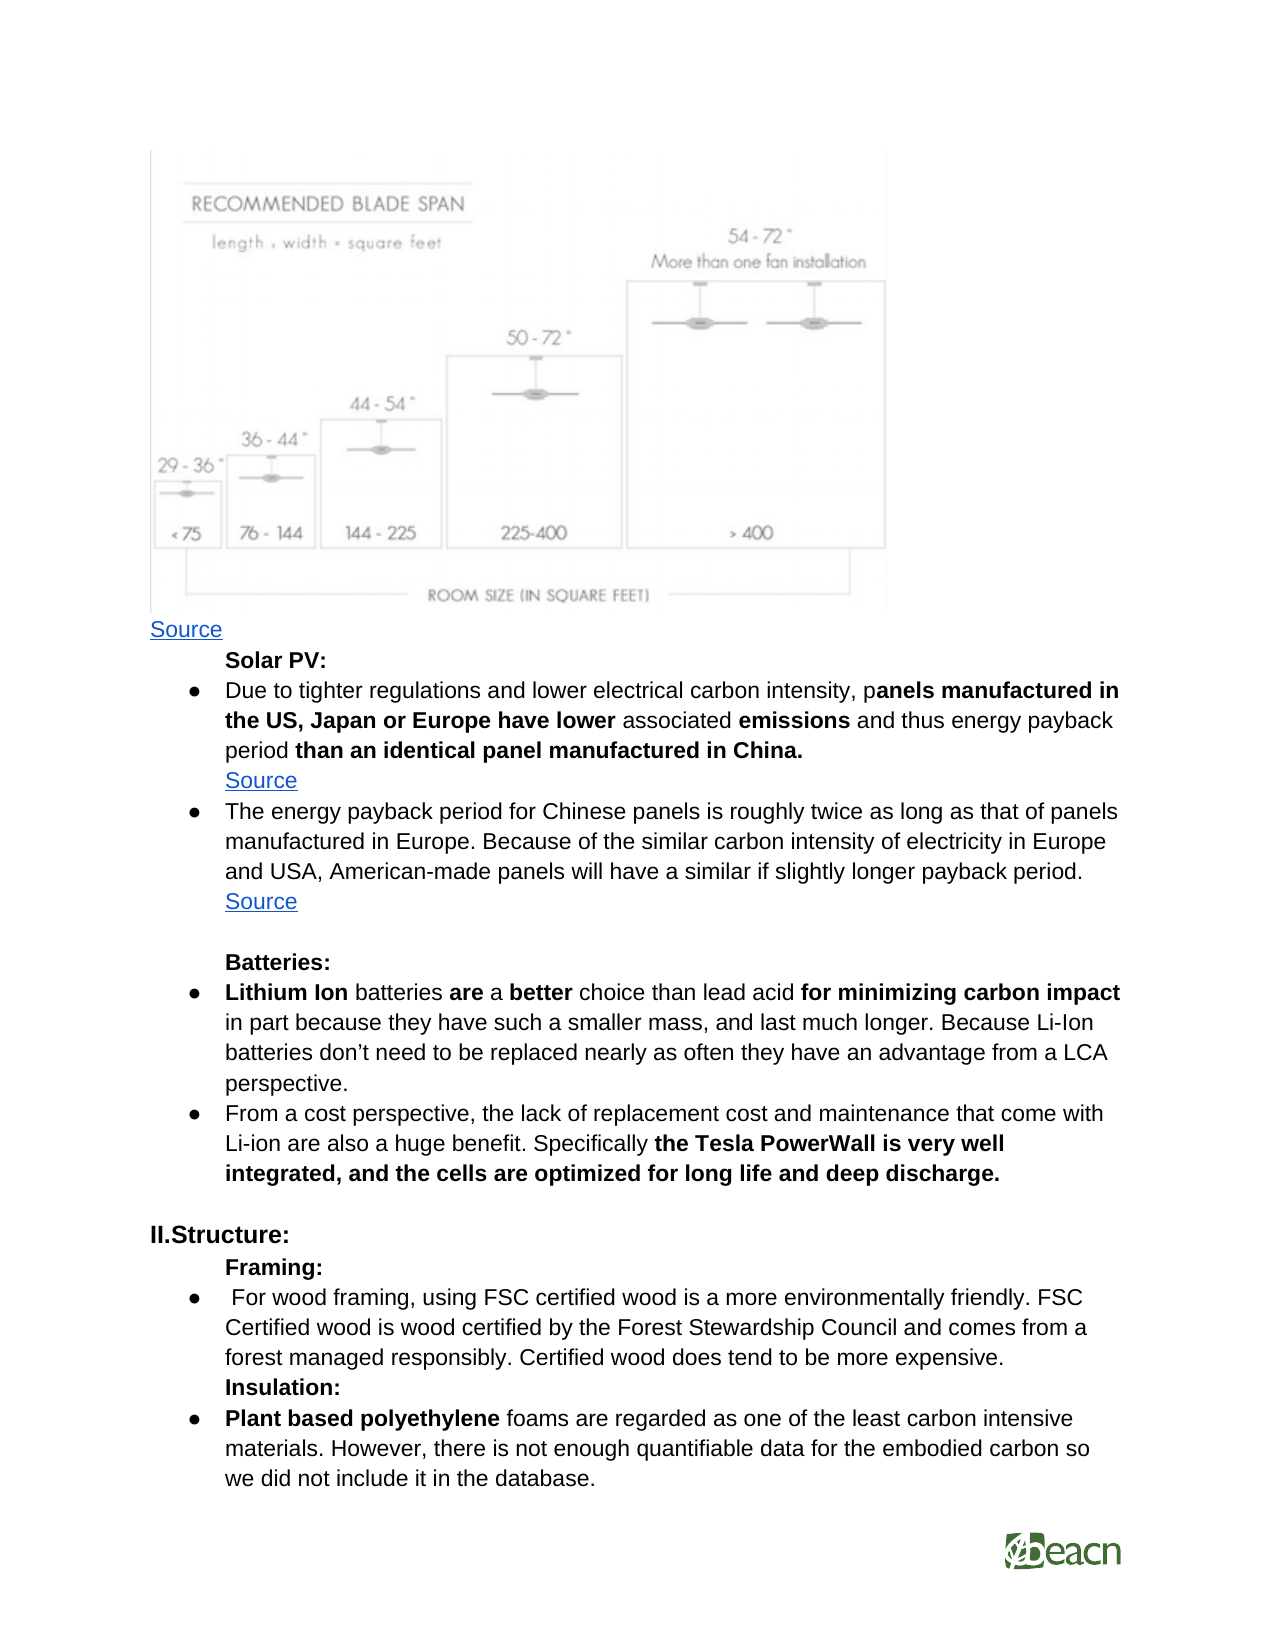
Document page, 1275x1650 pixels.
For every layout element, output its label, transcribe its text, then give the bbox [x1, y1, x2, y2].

text Batteries: [150, 949, 1125, 975]
text II.Structure: [150, 1221, 1125, 1249]
list Plant based polyethylene foams are regarded as one of the least carbon intensive materials. However, there is not enough quantifiable data for the embodied carbon so we did not include it in the database. [187, 1404, 1125, 1491]
list For wood framing, using FSC certified wood is a more environmentally friendly. FSC Certified wood is wood certified by the Forest Stewardship Council and comes from a forest managed responsibly. Certified wood does tend to be more expensive. [187, 1284, 1125, 1371]
text Source [150, 888, 1125, 914]
text Source [150, 616, 1125, 643]
list Due to tighter regulations and lower electrical carbon intensity, panels manufactured in the US, Japan or Europe have lower associated emissions and thus energy payback period than an identical panel manufactured in China. [187, 677, 1125, 763]
text Solar PV: [150, 647, 1125, 673]
picture [150, 150, 888, 613]
list From a cost perspective, the lack of replacement cost and maintenance that come with Li-ion are also a huge benefit. Specifically the Tesla PowerWall is very well integrated, and the cells are optimized for long life and deep discharge. [187, 1100, 1125, 1186]
text Framing: [150, 1253, 1125, 1280]
list Lithium Ion batteries are a better choice than lead acid for minimizing carbon impact in part because they have such a smaller mass, and last much longer. Because Li-Ion batteries don’t need to be replaced nearly as often they have an advantage from a LCA perspective. [187, 979, 1125, 1096]
text Source [150, 767, 1125, 794]
picture [997, 1526, 1125, 1575]
list The energy payback period for Chinese panels is roughly twice as long as that of panels manufactured in Europe. Because of the similar carbon intensity of electricity in Europe and USA, American-made panels will have a similar if slightly longer payback period. [187, 798, 1125, 884]
text Insulation: [150, 1374, 1125, 1401]
